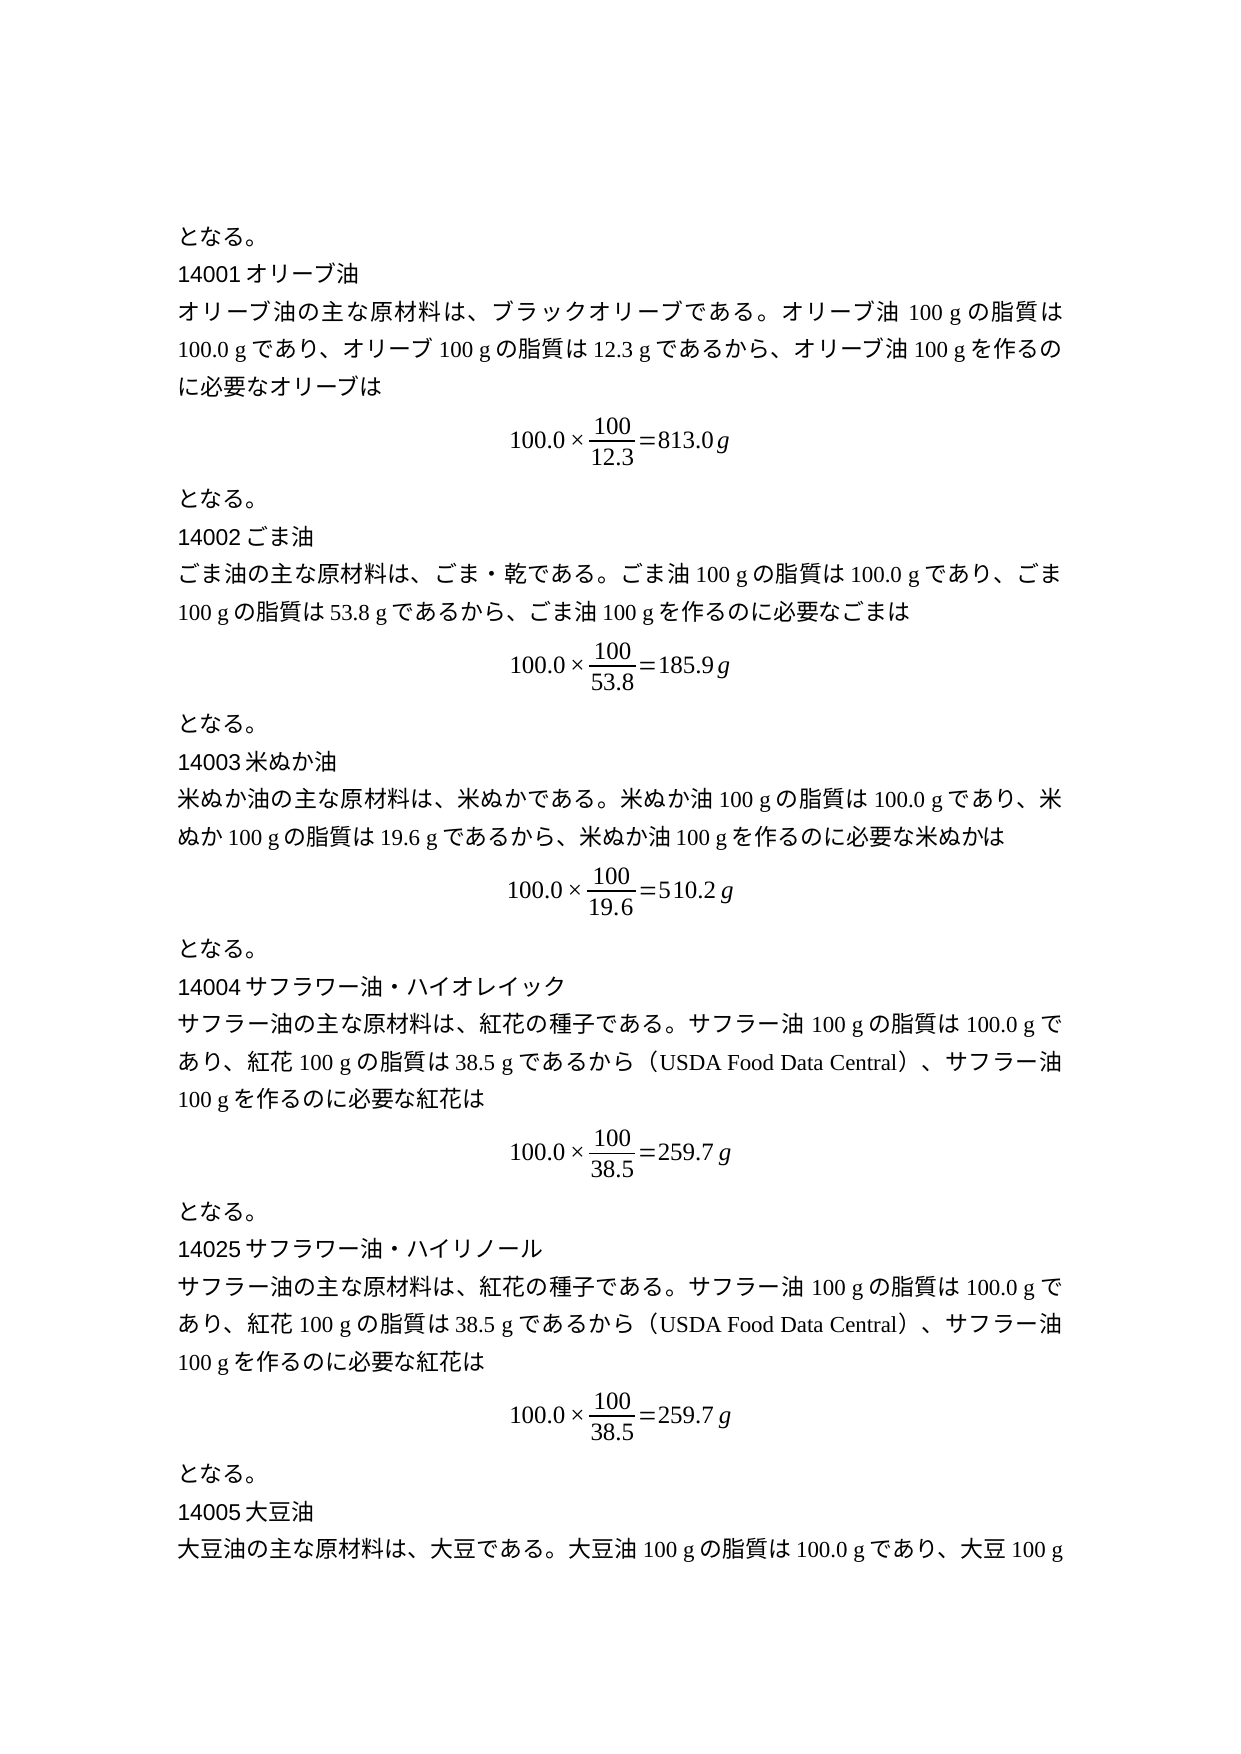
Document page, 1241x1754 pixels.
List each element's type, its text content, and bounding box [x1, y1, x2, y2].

text となる。 [177, 479, 1063, 517]
subtitle 14025サフラワー油・ハイリノール [177, 1229, 1063, 1267]
subtitle 14003米ぬか油 [177, 742, 1063, 779]
subtitle 14001オリーブ油 [177, 254, 1063, 292]
text となる。 [177, 217, 1063, 254]
text サフラー油の主な原材料は、紅花の種子である。サフラー油100 gの脂質は100.0 gであり、紅花100 gの脂質は38.5 gであるから（USDA Food Data Central）、サフラー油100 gを作るのに必要な紅花は [177, 1004, 1063, 1117]
text 米ぬか油の主な原材料は、米ぬかである。米ぬか油100 gの脂質は100.0 gであり、米ぬか100 gの脂質は19.6 gであるから、米ぬか油100 gを作るのに必要な米ぬかは [177, 779, 1063, 854]
text となる。 [177, 1192, 1063, 1229]
text となる。 [177, 704, 1063, 742]
subtitle 14005大豆油 [177, 1492, 1063, 1529]
text ごま油の主な原材料は、ごま・乾である。ごま油100 gの脂質は100.0 gであり、ごま100 gの脂質は53.8 gであるから、ごま油100 gを作るのに必要なごまは [177, 554, 1063, 629]
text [177, 1529, 1063, 1567]
text となる。 [177, 1454, 1063, 1492]
subtitle 14004サフラワー油・ハイオレイック [177, 967, 1063, 1004]
text オリーブ油の主な原材料は、ブラックオリーブである。オリーブ油100 gの脂質は100.0 gであり、オリーブ100 gの脂質は12.3 gであるから、オリーブ油100 gを作るのに必要なオリーブは [177, 292, 1063, 404]
text となる。 [177, 929, 1063, 967]
text サフラー油の主な原材料は、紅花の種子である。サフラー油100 gの脂質は100.0 gであり、紅花100 gの脂質は38.5 gであるから（USDA Food Data Central）、サフラー油100 gを作るのに必要な紅花は [177, 1267, 1063, 1379]
subtitle 14002ごま油 [177, 517, 1063, 554]
